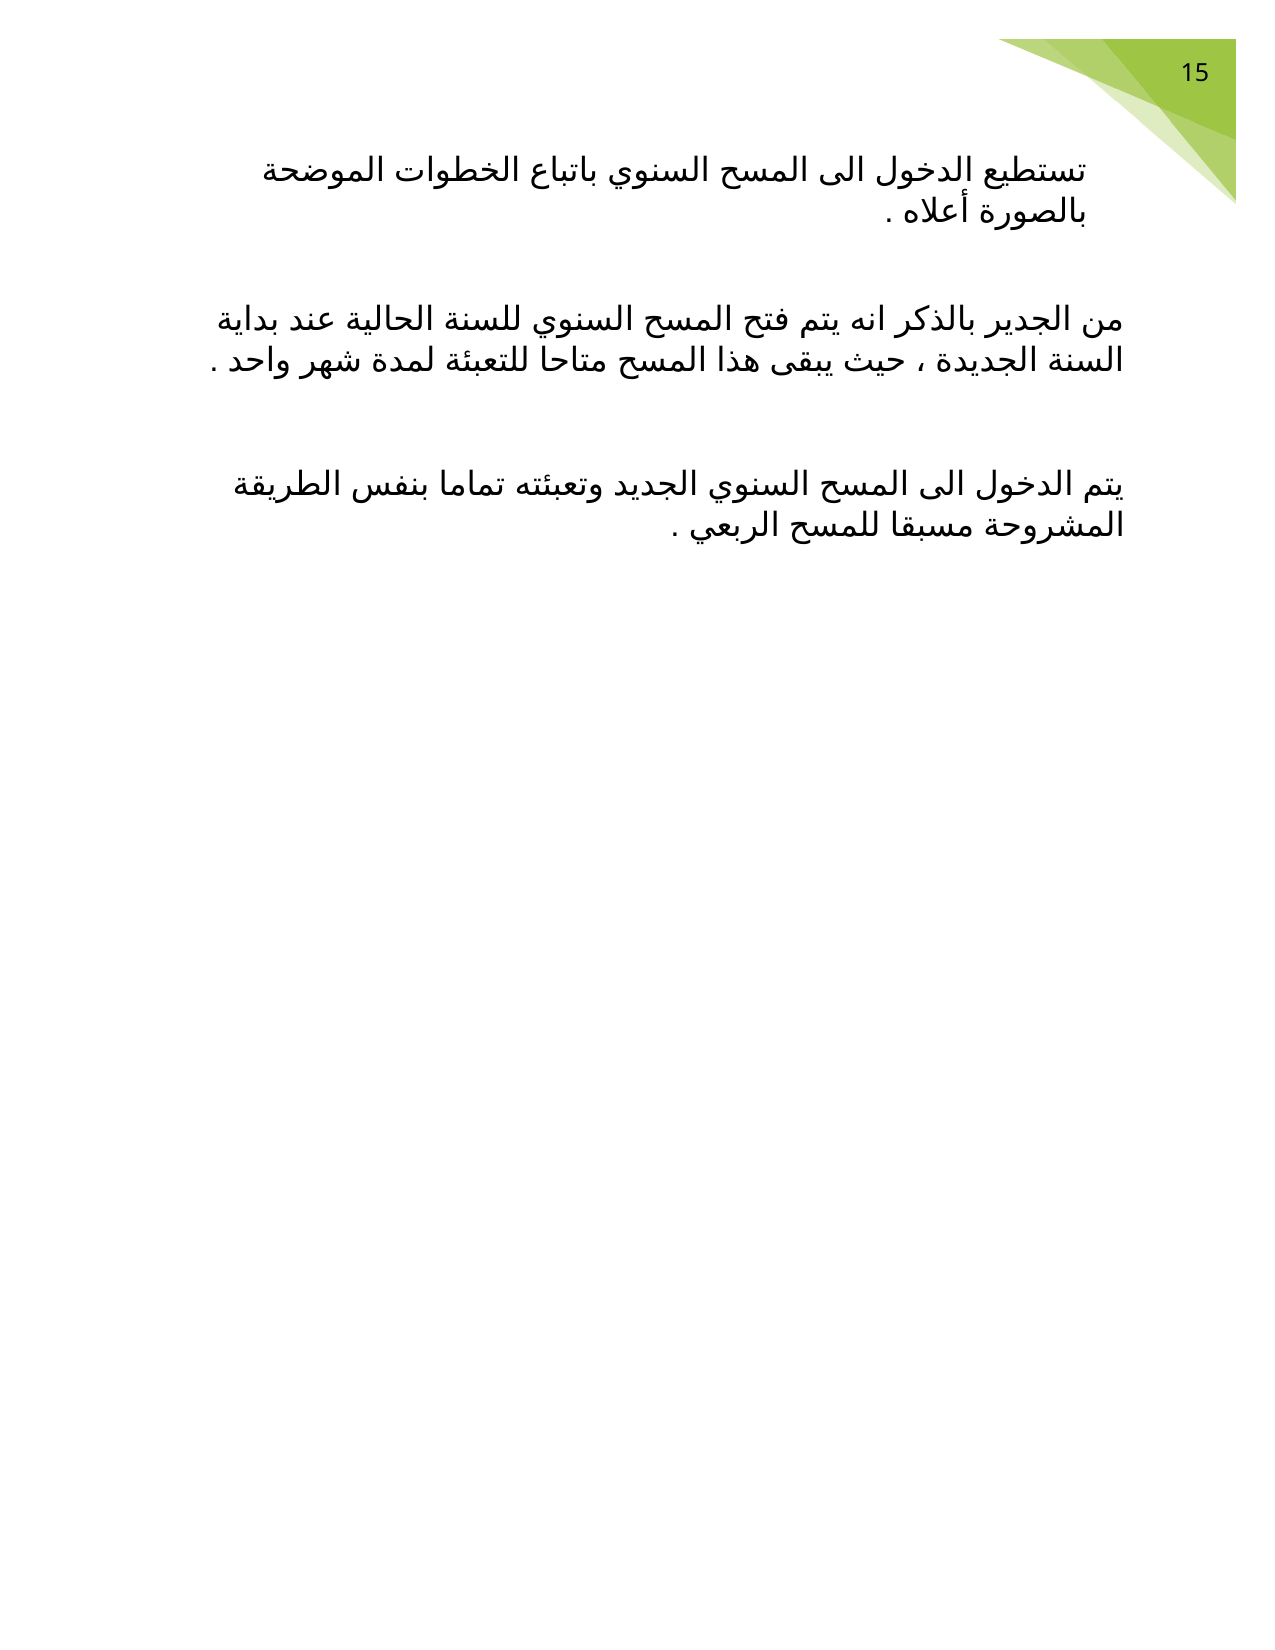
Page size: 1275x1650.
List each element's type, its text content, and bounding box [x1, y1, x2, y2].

text من الجدير بالذكر انه يتم فتح المسح السنوي للسنة الحالية عند بداية السنة الجديدة ، حيث يبقى هذا المسح متاحا للتعبئة لمدة شهر واحد . [150, 298, 1125, 378]
text يتم الدخول الى المسح السنوي الجديد وتعبئته تماما بنفس الطريقة المشروحة مسبقا للمسح الربعي . [150, 464, 1125, 544]
list تستطيع الدخول الى المسح السنوي باتباع الخطوات الموضحة بالصورة أعلاه . [150, 150, 1087, 230]
picture [998, 39, 1236, 204]
